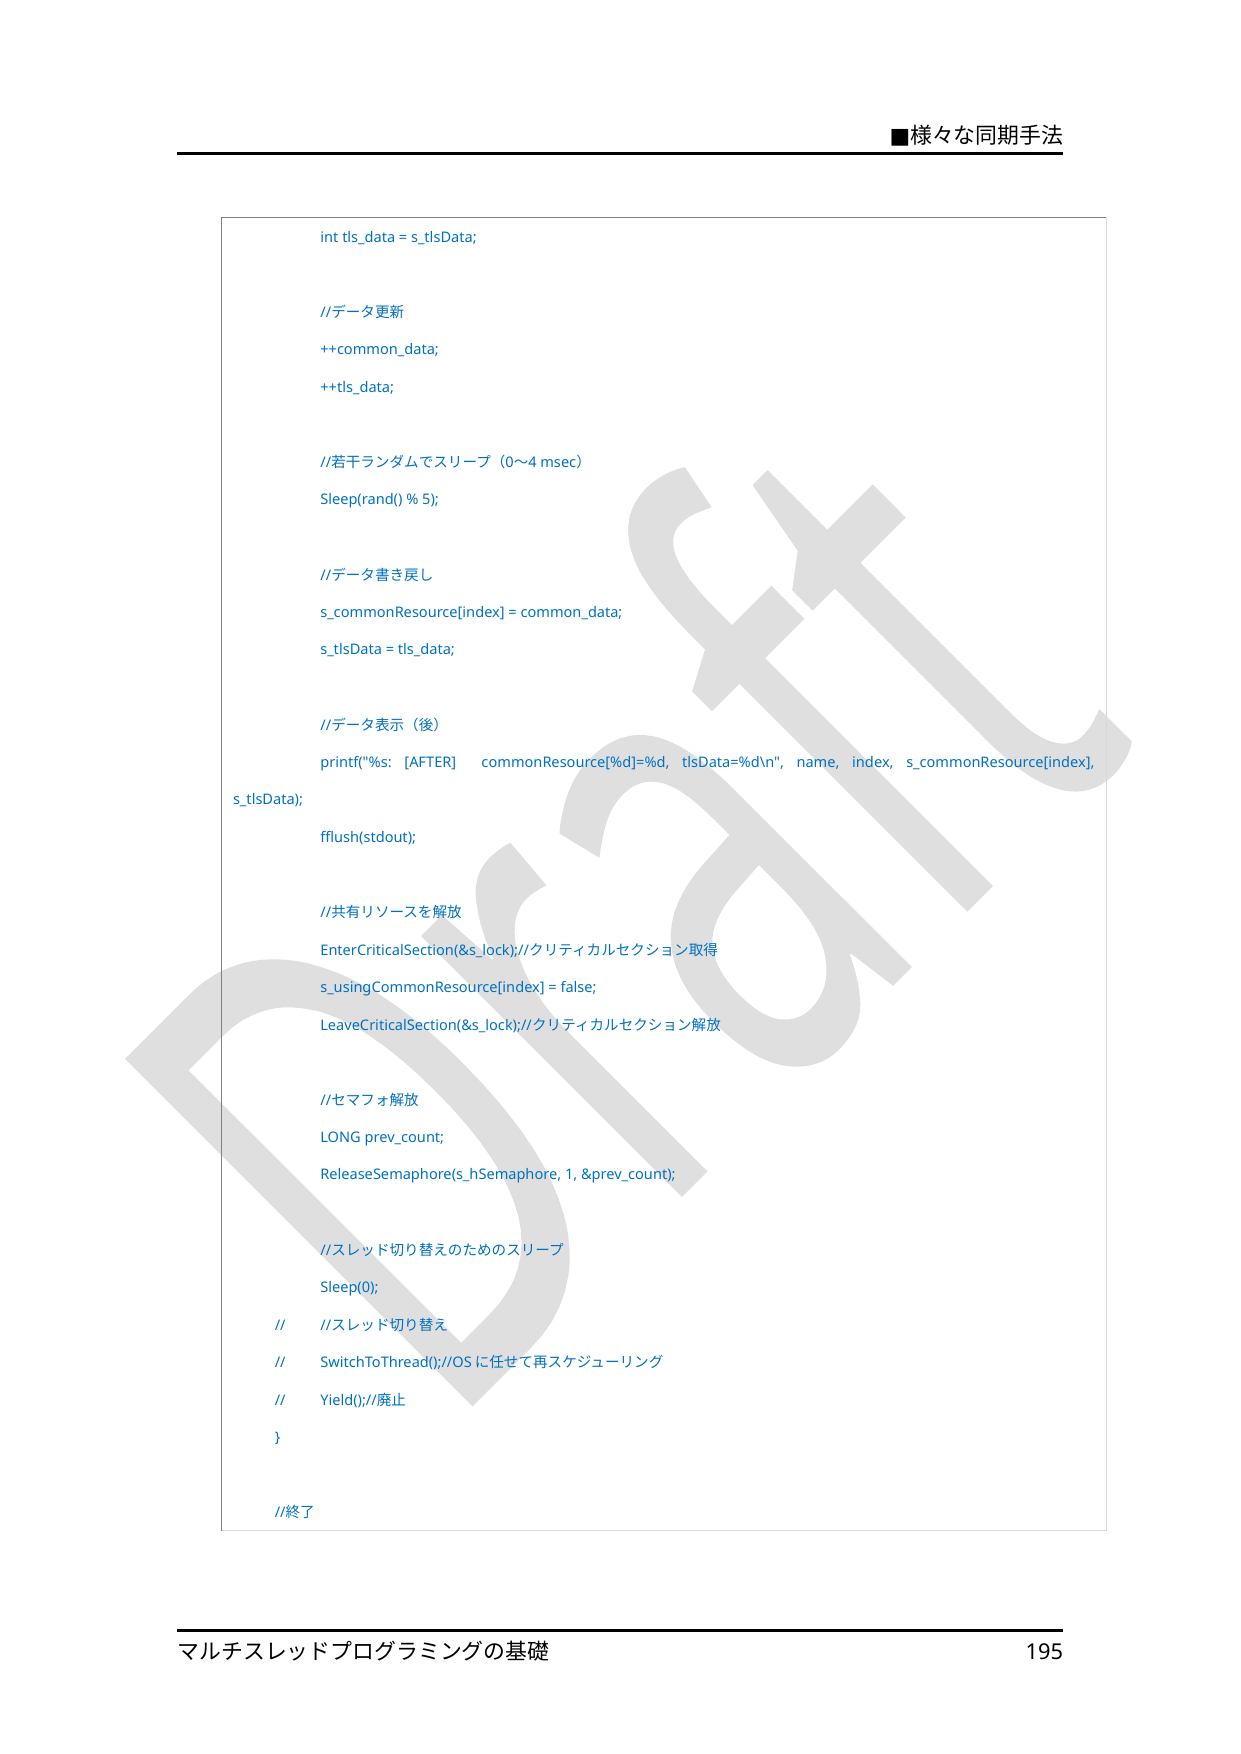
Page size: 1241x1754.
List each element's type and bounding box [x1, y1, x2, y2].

table_header [222, 218, 1106, 1530]
